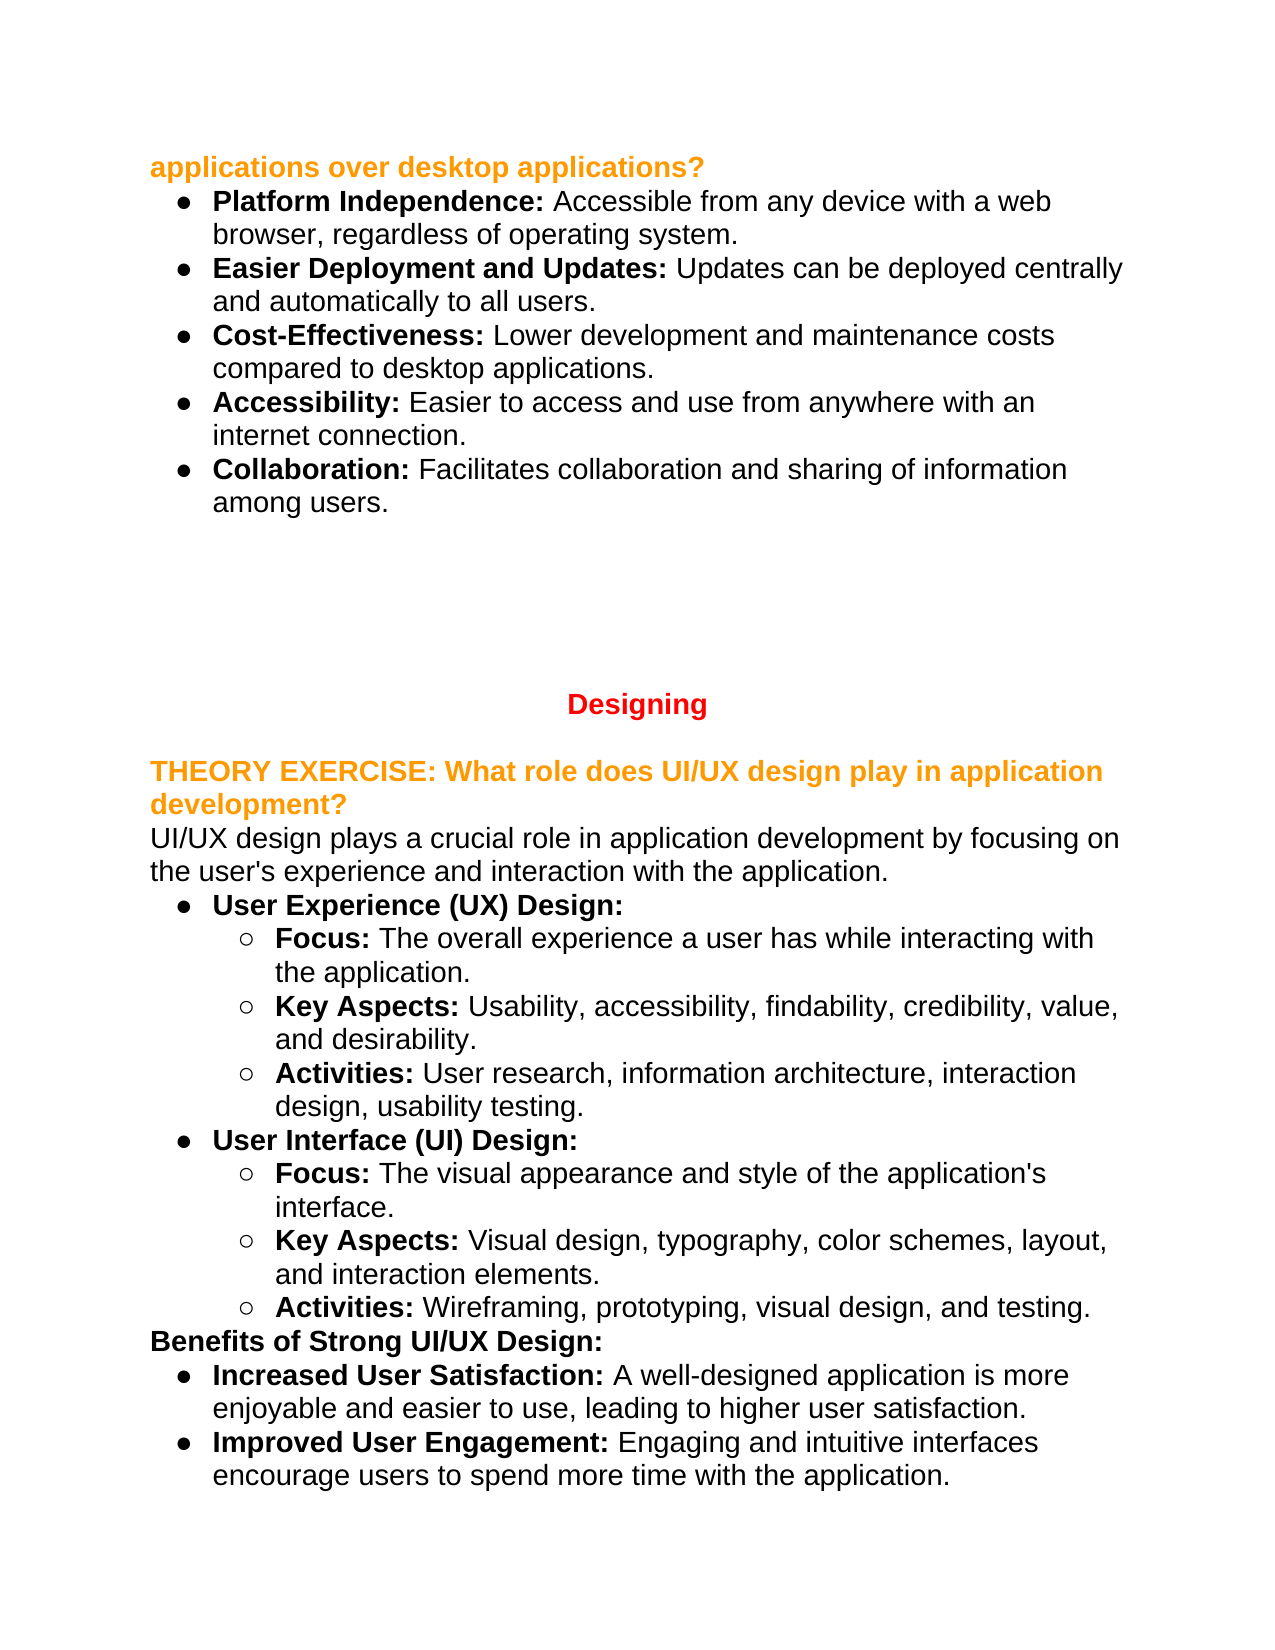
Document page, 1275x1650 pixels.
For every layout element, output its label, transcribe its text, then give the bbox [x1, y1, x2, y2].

list Focus: The overall experience a user has while interacting with the application. [237, 921, 1125, 988]
text THEORY EXERCISE: What role does UI/UX design play in application development? [150, 754, 1125, 821]
list Activities: User research, information architecture, interaction design, usability testing. [237, 1056, 1125, 1123]
list Collaboration: Facilitates collaboration and sharing of information among users. [175, 452, 1125, 519]
list Improved User Engagement: Engaging and intuitive interfaces encourage users to spend more time with the application. [175, 1424, 1125, 1492]
text Designing [150, 687, 1125, 720]
list Key Aspects: Usability, accessibility, findability, credibility, value, and desirability. [237, 988, 1125, 1056]
list Focus: The visual appearance and style of the application's interface. [237, 1156, 1125, 1223]
text Benefits of Strong UI/UX Design: [150, 1324, 1125, 1357]
list User Interface (UI) Design: [175, 1123, 1125, 1156]
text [150, 150, 1125, 183]
list Activities: Wireframing, prototyping, visual design, and testing. [237, 1290, 1125, 1324]
text UI/UX design plays a crucial role in application development by focusing on the user's experience and interaction with the application. [150, 821, 1125, 888]
list Accessibility: Easier to access and use from anywhere with an internet connection. [175, 385, 1125, 452]
list Cost-Effectiveness: Lower development and maintenance costs compared to desktop applications. [175, 318, 1125, 385]
list Key Aspects: Visual design, typography, color schemes, layout, and interaction elements. [237, 1223, 1125, 1290]
list Increased User Satisfaction: A well-designed application is more enjoyable and easier to use, leading to higher user satisfaction. [175, 1357, 1125, 1424]
list User Experience (UX) Design: [175, 888, 1125, 921]
list Platform Independence: Accessible from any device with a web browser, regardless of operating system. [175, 183, 1125, 251]
list Easier Deployment and Updates: Updates can be deployed centrally and automatically to all users. [175, 251, 1125, 318]
